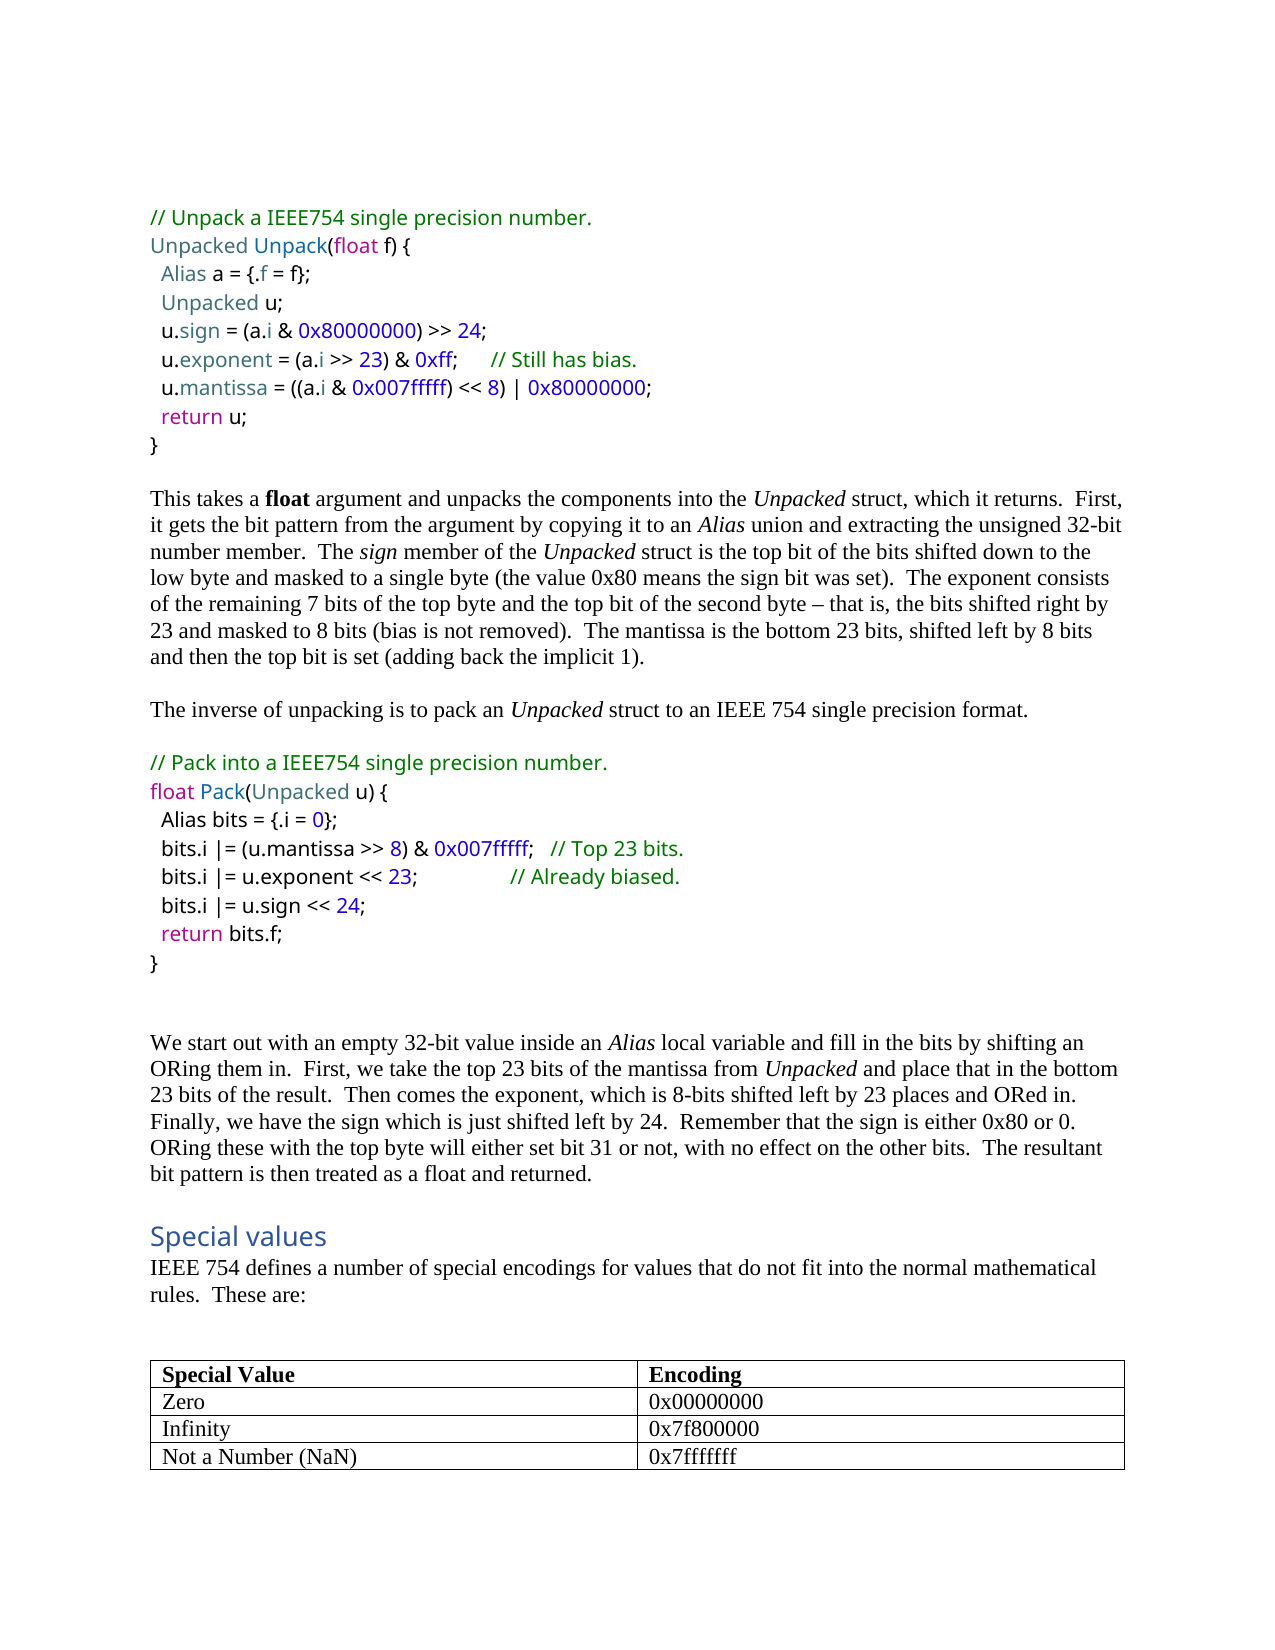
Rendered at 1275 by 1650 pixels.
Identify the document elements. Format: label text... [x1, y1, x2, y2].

text Alias a = {.f = f}; [150, 259, 1125, 288]
text u.mantissa = ((a.i & 0x007fffff) << 8) | 0x80000000; [150, 373, 1125, 402]
table_cell 0x7fffffff [638, 1443, 1124, 1469]
text } [150, 948, 1125, 976]
subtitle Special values [150, 1217, 1125, 1254]
text return bits.f; [150, 919, 1125, 948]
text float Pack(Unpacked u) { [150, 777, 1125, 805]
text We start out with an empty 32-bit value inside an Alias local variable and fill in the bits by shifting an ORing them in. First, we take the top 23 bits of the mantissa from Unpacked and place that in the bottom 23 bits of the result. Then comes the exponent, which is 8-bits shifted left by 23 places and ORed in. Finally, we have the sign which is just shifted left by 24. Remember that the sign is either 0x80 or 0. ORing these with the top byte will either set bit 31 or not, with no effect on the other bits. The resultant bit pattern is then treated as a float and returned. [150, 1029, 1125, 1187]
table_header Special Value [151, 1361, 637, 1387]
table_cell Not a Number (NaN) [151, 1443, 637, 1469]
text Unpacked u; [150, 288, 1125, 316]
text Unpacked Unpack(float f) { [150, 231, 1125, 259]
text u.exponent = (a.i >> 23) & 0xff; // Still has bias. [150, 345, 1125, 373]
text This takes a float argument and unpacks the components into the Unpacked struct, which it returns. First, it gets the bit pattern from the argument by copying it to an Alias union and extracting the unsigned 32-bit number member. The sign member of the Unpacked struct is the top bit of the bits shifted down to the low byte and masked to a single byte (the value 0x80 means the sign bit was set). The exponent consists of the remaining 7 bits of the top byte and the top bit of the second byte – that is, the bits shifted right by 23 and masked to 8 bits (bias is not removed). The mantissa is the bottom 23 bits, shifted left by 8 bits and then the top bit is set (adding back the implicit 1). [150, 485, 1125, 669]
text bits.i |= u.sign << 24; [150, 891, 1125, 919]
text u.sign = (a.i & 0x80000000) >> 24; [150, 316, 1125, 345]
text The inverse of unpacking is to pack an Unpacked struct to an IEEE 754 single precision format. [150, 696, 1125, 722]
text bits.i |= (u.mantissa >> 8) & 0x007fffff; // Top 23 bits. [150, 834, 1125, 862]
table_header Encoding [638, 1361, 1124, 1387]
table_cell Zero [151, 1388, 637, 1414]
text bits.i |= u.exponent << 23; // Already biased. [150, 862, 1125, 891]
text Alias bits = {.i = 0}; [150, 805, 1125, 834]
text // Unpack a IEEE754 single precision number. [150, 203, 1125, 231]
table_cell Infinity [151, 1416, 637, 1442]
text return u; [150, 402, 1125, 430]
text } [150, 430, 1125, 459]
text // Pack into a IEEE754 single precision number. [150, 748, 1125, 777]
table_cell 0x00000000 [638, 1388, 1124, 1414]
table_cell 0x7f800000 [638, 1416, 1124, 1442]
text IEEE 754 defines a number of special encodings for values that do not fit into the normal mathematical rules. These are: [150, 1254, 1125, 1307]
